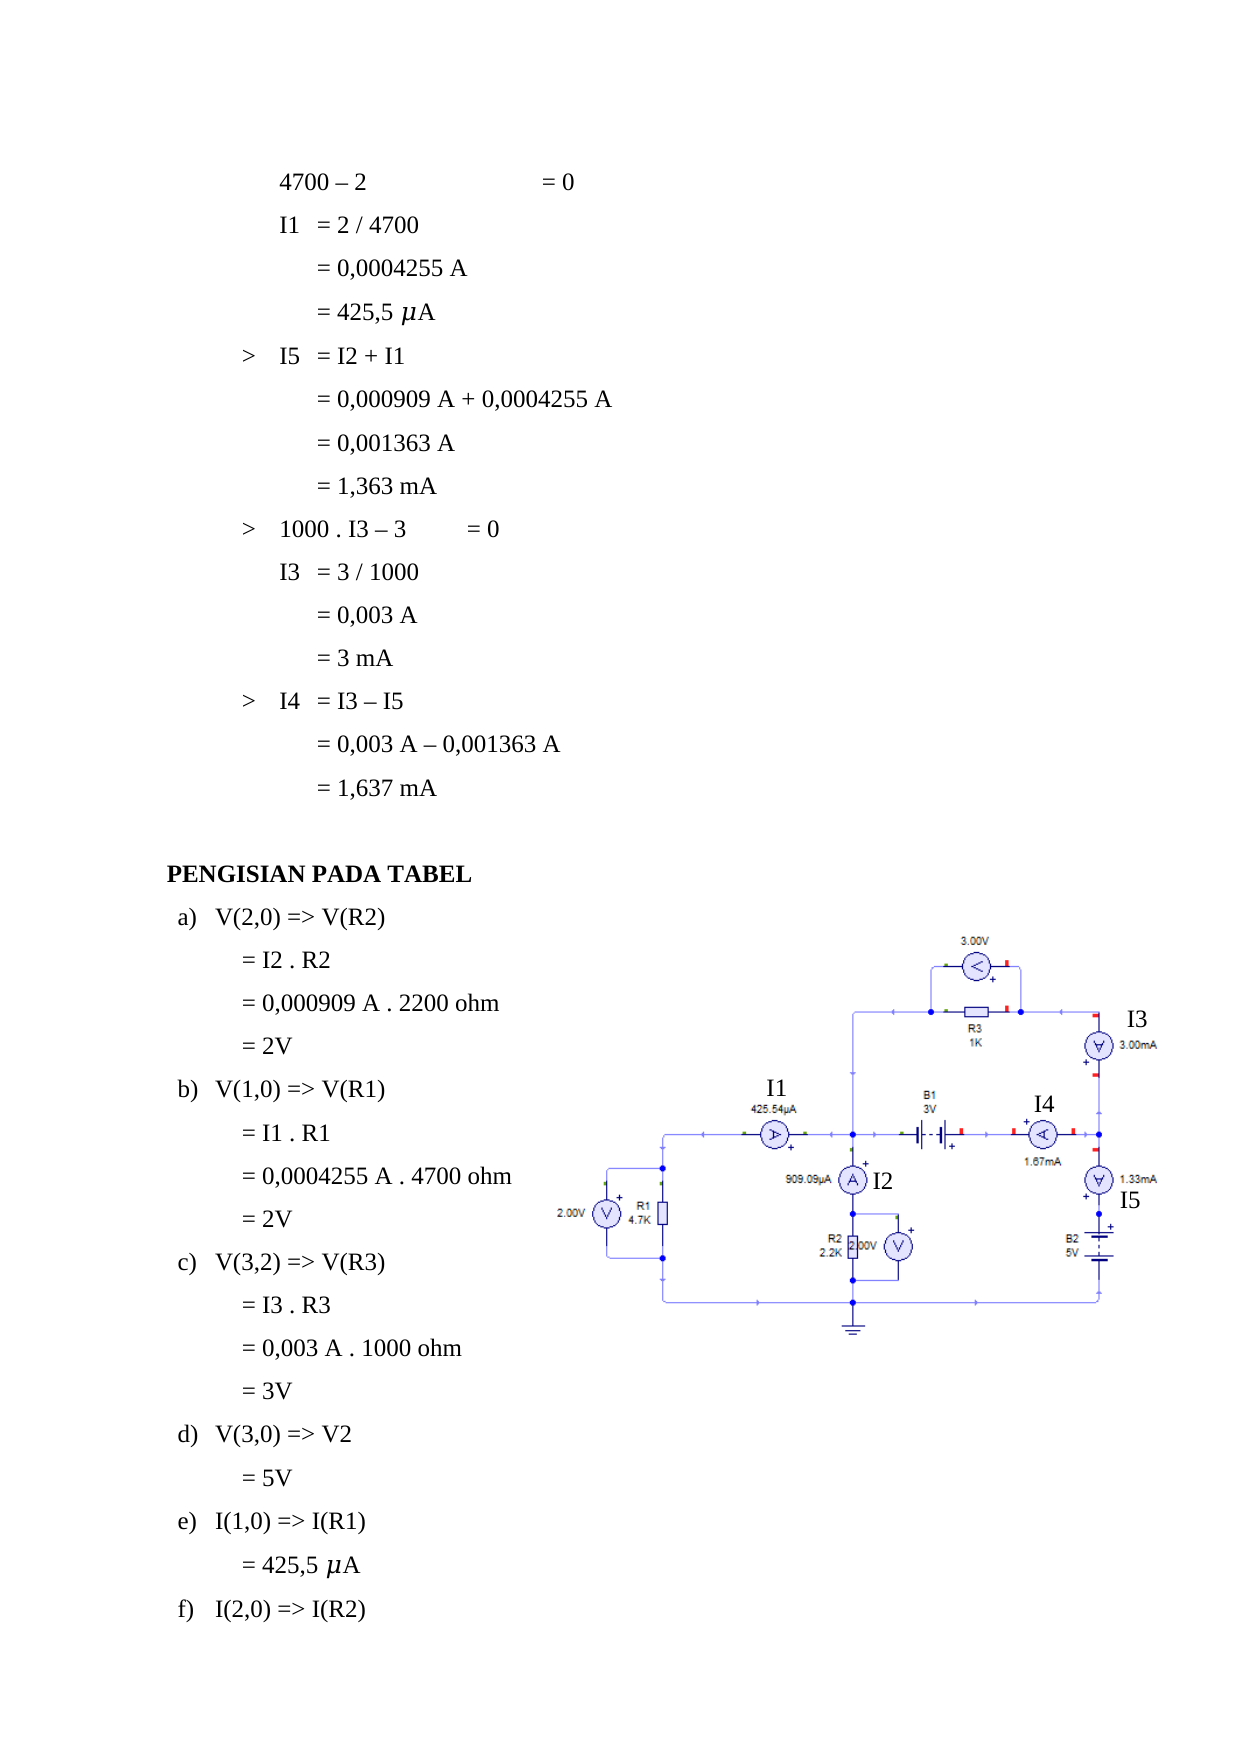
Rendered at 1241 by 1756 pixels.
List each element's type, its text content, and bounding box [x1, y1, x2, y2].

text = 2V [242, 1204, 1165, 1233]
text = 3V [242, 1376, 1165, 1405]
text = 425,5 𝜇A [242, 1549, 1165, 1579]
text I3 = 3 / 1000 [279, 557, 1165, 586]
text = I2 . R2 [242, 945, 1165, 974]
text = I3 . R3 [242, 1290, 1165, 1319]
text = 1,363 mA [317, 471, 1165, 499]
text = 1,637 mA [317, 773, 1165, 801]
text I1 = 2 / 4700 [279, 210, 1165, 238]
list I(2,0) => I(R2) [177, 1594, 1165, 1623]
text = 0,003 A [279, 600, 1165, 629]
text PENGISIAN PADA TABEL [167, 859, 1165, 888]
text = 425,5 𝜇A [279, 296, 1165, 326]
text = 2V [242, 1031, 1165, 1060]
text = 0,003 A – 0,001363 A [317, 729, 1165, 758]
list I(1,0) => I(R1) [177, 1506, 1165, 1534]
text = I1 . R1 [242, 1118, 1165, 1146]
text 4700 – 2 = 0 [279, 167, 1165, 195]
list V(1,0) => V(R1) [177, 1074, 1165, 1103]
list I4 = I3 – I5 [242, 686, 1165, 715]
list V(3,0) => V2 [177, 1419, 1165, 1448]
text = 0,0004255 A [279, 253, 1165, 282]
list 1000 . I3 – 3 = 0 [242, 514, 1165, 543]
list V(2,0) => V(R2) [177, 902, 1165, 931]
text = 5V [242, 1463, 1165, 1491]
picture [549, 903, 1172, 1350]
text = 0,003 A . 1000 ohm [242, 1333, 1165, 1362]
text = 3 mA [279, 643, 1165, 672]
text = 0,001363 A [317, 428, 1165, 456]
text = 0,000909 A + 0,0004255 A [317, 384, 1165, 413]
list I5 = I2 + I1 [242, 341, 1165, 370]
text = 0,000909 A . 2200 ohm [242, 988, 1165, 1017]
list V(3,2) => V(R3) [177, 1247, 1165, 1276]
text = 0,0004255 A . 4700 ohm [242, 1161, 1165, 1189]
